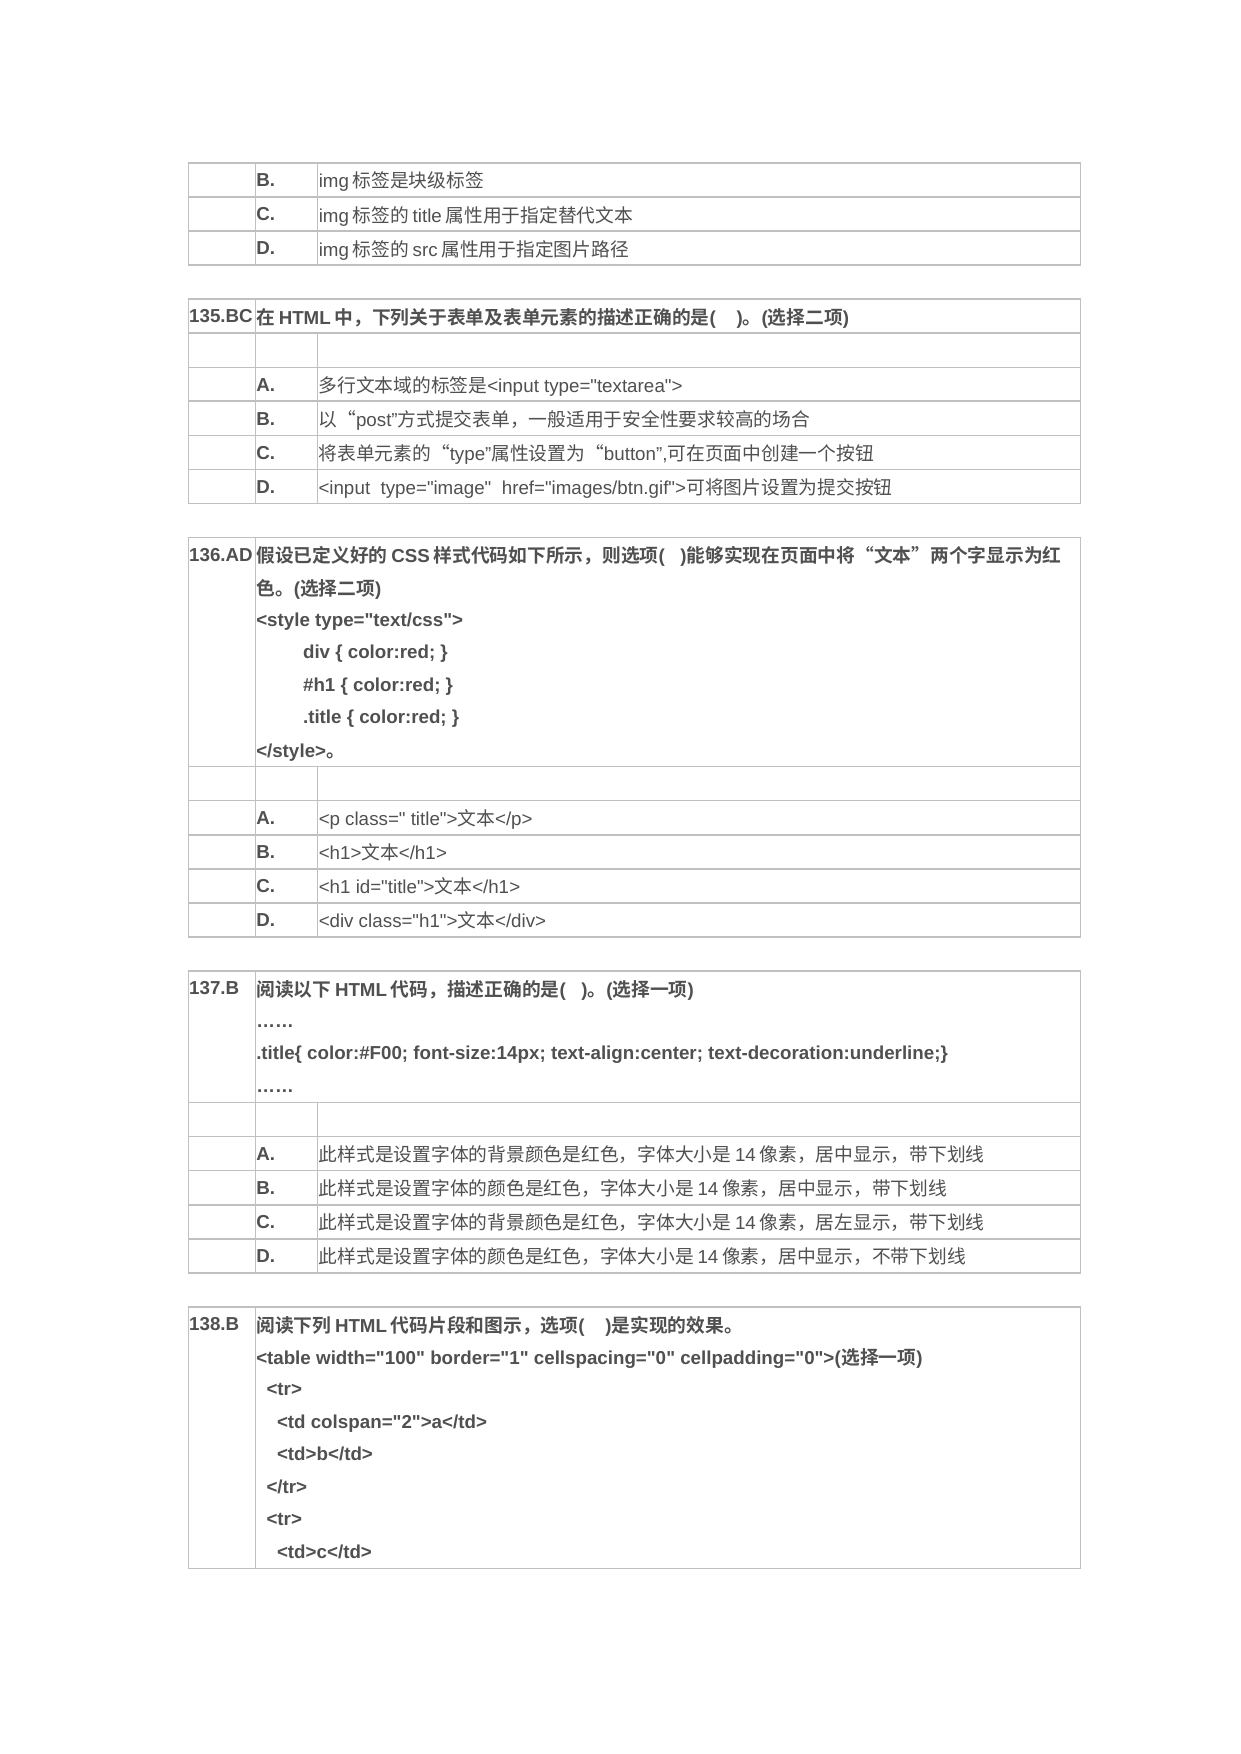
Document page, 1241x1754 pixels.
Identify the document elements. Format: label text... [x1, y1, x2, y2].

table_cell img标签的src属性用于指定图片路径 [318, 232, 1080, 264]
table_cell img标签的title属性用于指定替代文本 [318, 198, 1080, 230]
table_header 在HTML中，下列关于表单及表单元素的描述正确的是( )。(选择二项) [256, 300, 1080, 332]
table_cell B. [256, 164, 317, 196]
table_cell 此样式是设置字体的背景颜色是红色，字体大小是14像素，居中显示，带下划线 [318, 1137, 1080, 1170]
table_cell [189, 470, 255, 503]
table_cell C. [256, 1206, 317, 1238]
table_cell [189, 198, 255, 230]
table_cell 此样式是设置字体的颜色是红色，字体大小是14像素，居中显示，不带下划线 [318, 1240, 1080, 1272]
table_cell [189, 402, 255, 434]
table_cell [189, 368, 255, 400]
table_cell <p class=" title">文本</p> [318, 801, 1080, 834]
table_cell D. [256, 1240, 317, 1272]
table_cell 多行文本域的标签是<input type="textarea"> [318, 368, 1080, 400]
table_cell C. [256, 436, 317, 468]
table_cell <input type="image" href="images/btn.gif">可将图片设置为提交按钮 [318, 470, 1080, 503]
table_cell [189, 904, 255, 936]
table_cell [256, 334, 317, 366]
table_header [256, 1308, 1080, 1568]
table_cell 以“post”方式提交表单，一般适用于安全性要求较高的场合 [318, 402, 1080, 434]
table_cell D. [256, 470, 317, 503]
table_cell [189, 767, 255, 800]
table_cell [189, 1206, 255, 1238]
table_cell [189, 870, 255, 902]
table_cell [189, 1171, 255, 1204]
table_cell <div class="h1">文本</div> [318, 904, 1080, 936]
table_cell <h1 id="title">文本</h1> [318, 870, 1080, 902]
table_cell A. [256, 1137, 317, 1170]
table_cell 此样式是设置字体的颜色是红色，字体大小是14像素，居中显示，带下划线 [318, 1171, 1080, 1204]
table_header 137.B [189, 972, 255, 1102]
table_cell [189, 232, 255, 264]
table_cell 将表单元素的“type”属性设置为“button”,可在页面中创建一个按钮 [318, 436, 1080, 468]
table_cell C. [256, 870, 317, 902]
table_cell B. [256, 1171, 317, 1204]
table_cell [189, 334, 255, 366]
table_cell [318, 334, 1080, 366]
table_header 假设已定义好的CSS样式代码如下所示，则选项( )能够实现在页面中将“文本”两个字显示为红色。(选择二项) <style type="text/css"> div { color:red; } #h1 { color:red; } .title { color:red; } </style>。 [256, 538, 1080, 766]
table_cell A. [256, 801, 317, 834]
table_cell <h1>文本</h1> [318, 836, 1080, 868]
table_cell [189, 1137, 255, 1170]
table_cell D. [256, 232, 317, 264]
table_cell B. [256, 402, 317, 434]
table_cell C. [256, 198, 317, 230]
table_cell A. [256, 368, 317, 400]
table_cell [189, 836, 255, 868]
table_cell img标签是块级标签 [318, 164, 1080, 196]
table_header 136.AD [189, 538, 255, 766]
table_header 135.BC [189, 300, 255, 332]
table_cell [189, 164, 255, 196]
table_cell [189, 436, 255, 468]
table_cell [318, 1103, 1080, 1136]
table_cell [189, 1240, 255, 1272]
table_cell [256, 767, 317, 800]
table_cell 此样式是设置字体的背景颜色是红色，字体大小是14像素，居左显示，带下划线 [318, 1206, 1080, 1238]
table_cell B. [256, 836, 317, 868]
table_cell D. [256, 904, 317, 936]
table_cell [189, 801, 255, 834]
table_header 阅读以下HTML代码，描述正确的是( )。(选择一项) …… .title{ color:#F00; font-size:14px; text-align:center; text-decoration:underline;} …… [256, 972, 1080, 1102]
table_header 138.B [189, 1308, 255, 1568]
table_cell [318, 767, 1080, 800]
table_cell [189, 1103, 255, 1136]
table_cell [256, 1103, 317, 1136]
